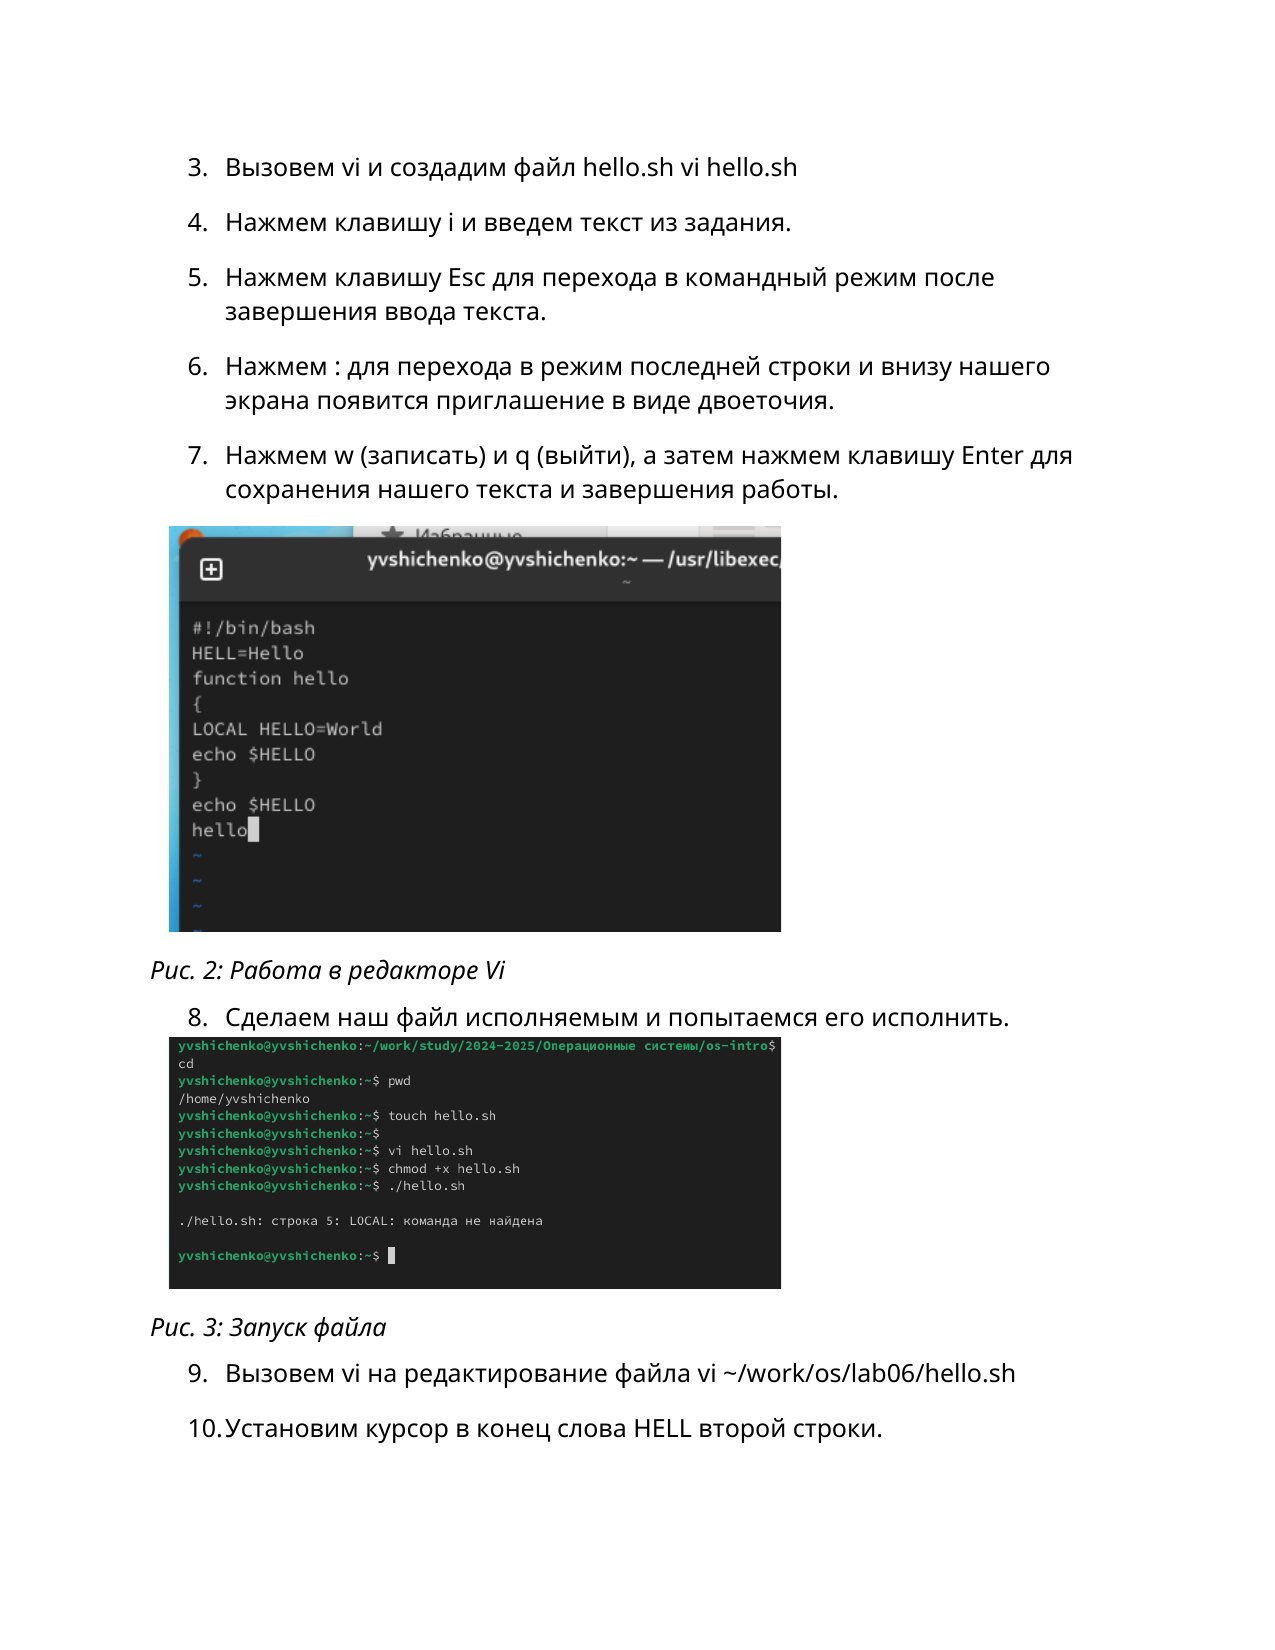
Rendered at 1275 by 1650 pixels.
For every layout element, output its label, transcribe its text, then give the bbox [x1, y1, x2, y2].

picture [168, 1037, 782, 1289]
list Нажмем w (записать) и q (выйти), а затем нажмем клавишу Enter для сохранения нашего текста и завершения работы. [187, 438, 1125, 506]
list Установим курсор в конец слова HELL второй строки. [187, 1411, 1125, 1445]
picture [168, 526, 782, 932]
text Рис. 3: Запуск файла [150, 1309, 1125, 1343]
list Нажмем : для перехода в режим последней строки и внизу нашего экрана появится приглашение в виде двоеточия. [187, 349, 1125, 417]
list Сделаем наш файл исполняемым и попытаемся его исполнить. [187, 999, 1125, 1033]
list Нажмем клавишу Esc для перехода в командный режим после завершения ввода текста. [187, 260, 1125, 328]
list Вызовем vi на редактирование файла vi ~/work/os/lab06/hello.sh [187, 1356, 1125, 1390]
list Вызовем vi и создадим файл hello.sh vi hello.sh [187, 150, 1125, 184]
list Нажмем клавишу i и введем текст из задания. [187, 205, 1125, 239]
text Рис. 2: Работа в редакторе Vi [150, 953, 1125, 987]
